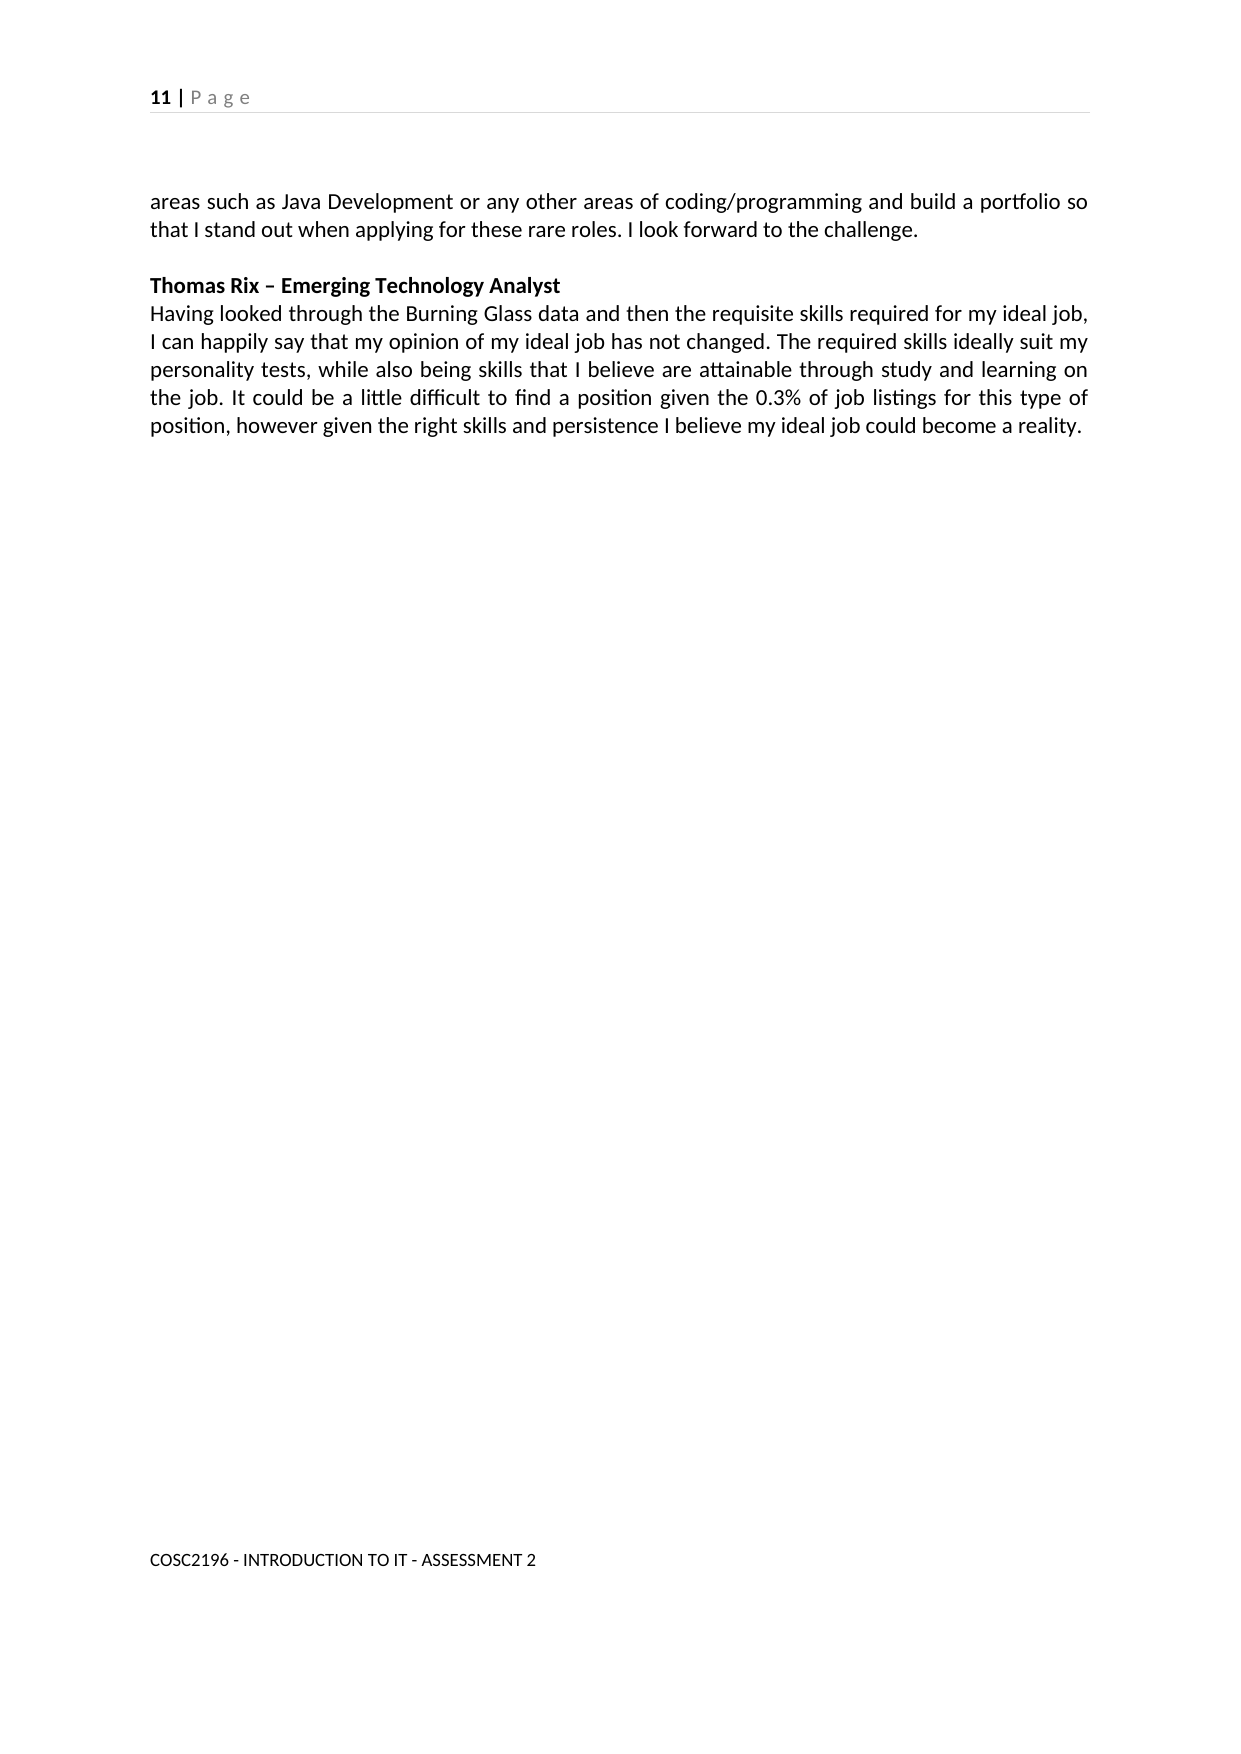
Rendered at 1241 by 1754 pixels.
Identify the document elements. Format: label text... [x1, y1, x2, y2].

text Having looked through the Burning Glass data and then the requisite skills required for my ideal job, I can happily say that my opinion of my ideal job has not changed. The required skills ideally suit my personality tests, while also being skills that I believe are attainable through study and learning on the job. It could be a little difficult to find a position given the 0.3% of job listings for this type of position, however given the right skills and persistence I believe my ideal job could become a reality. [150, 299, 1090, 439]
text Thomas Rix – Emerging Technology Analyst [150, 271, 1090, 299]
